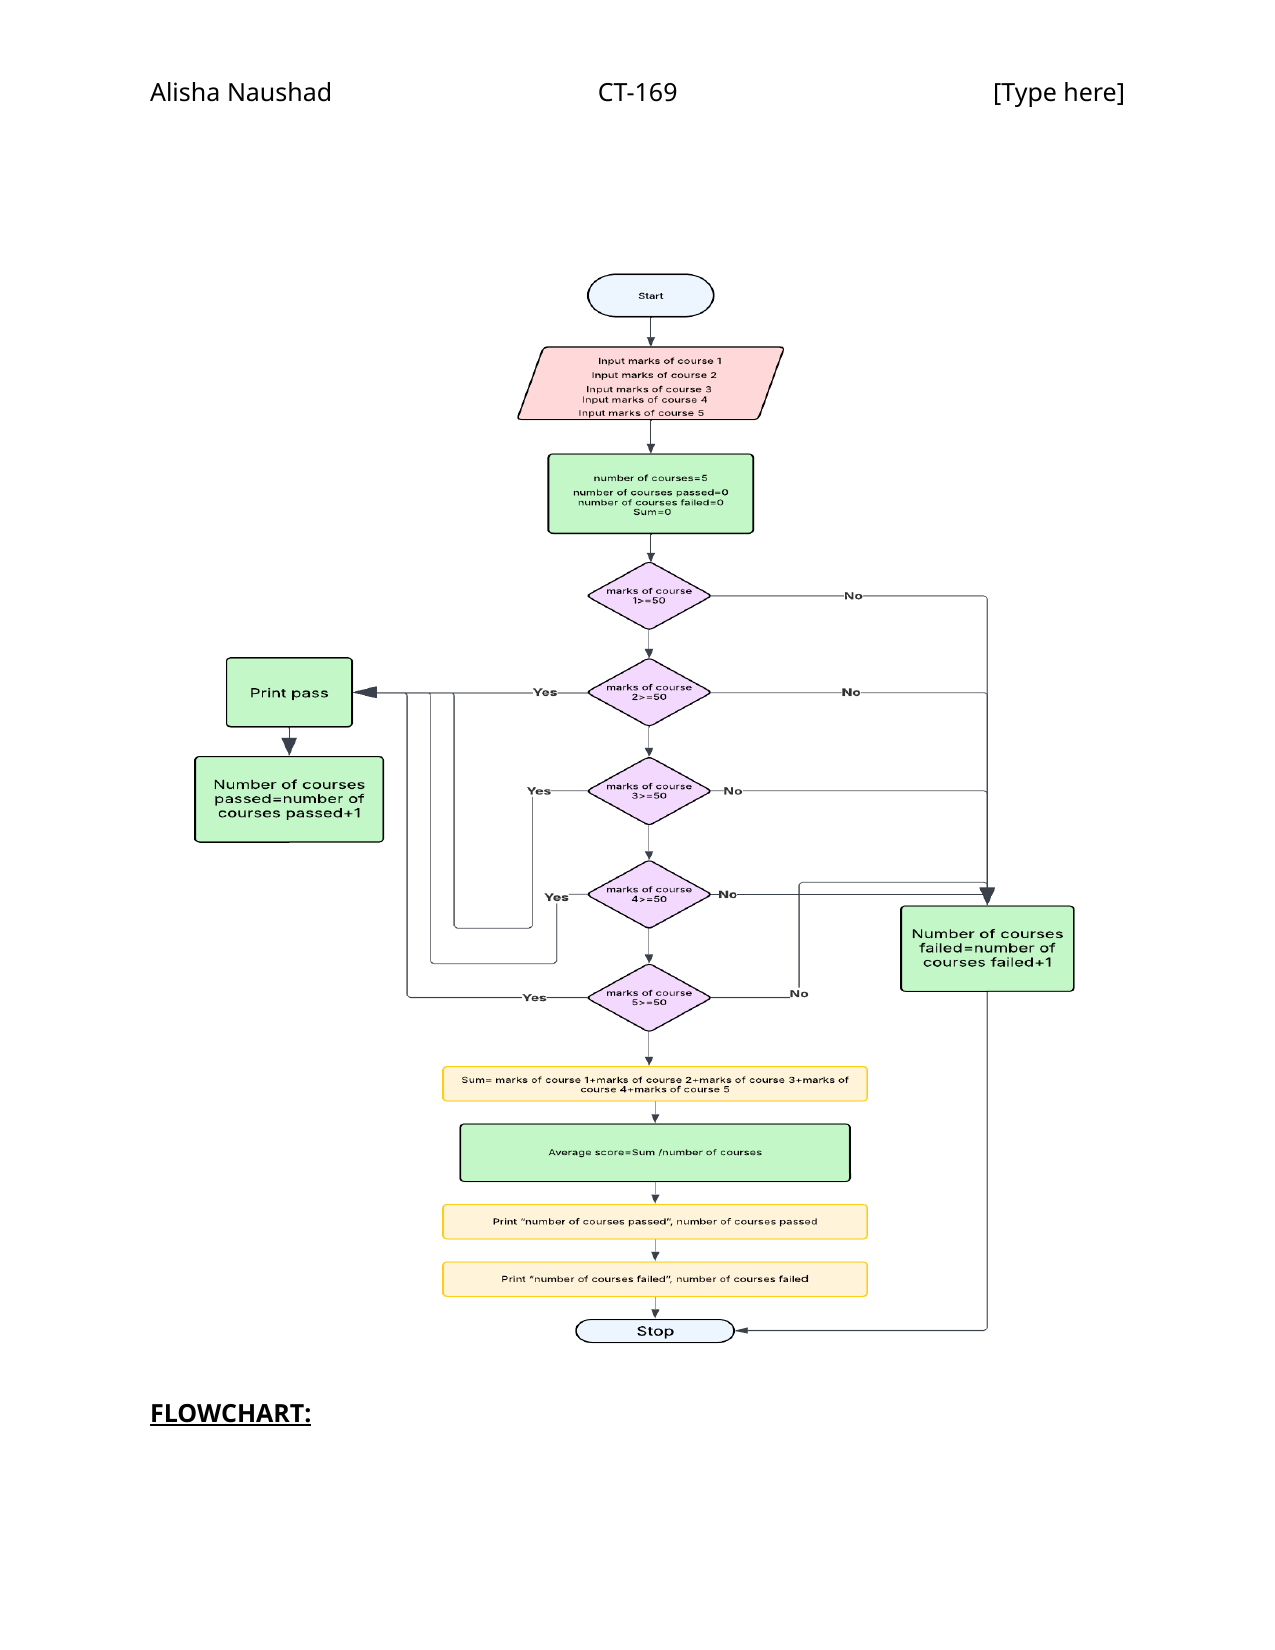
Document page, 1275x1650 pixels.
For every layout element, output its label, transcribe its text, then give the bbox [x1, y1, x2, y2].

picture [150, 220, 1118, 1396]
